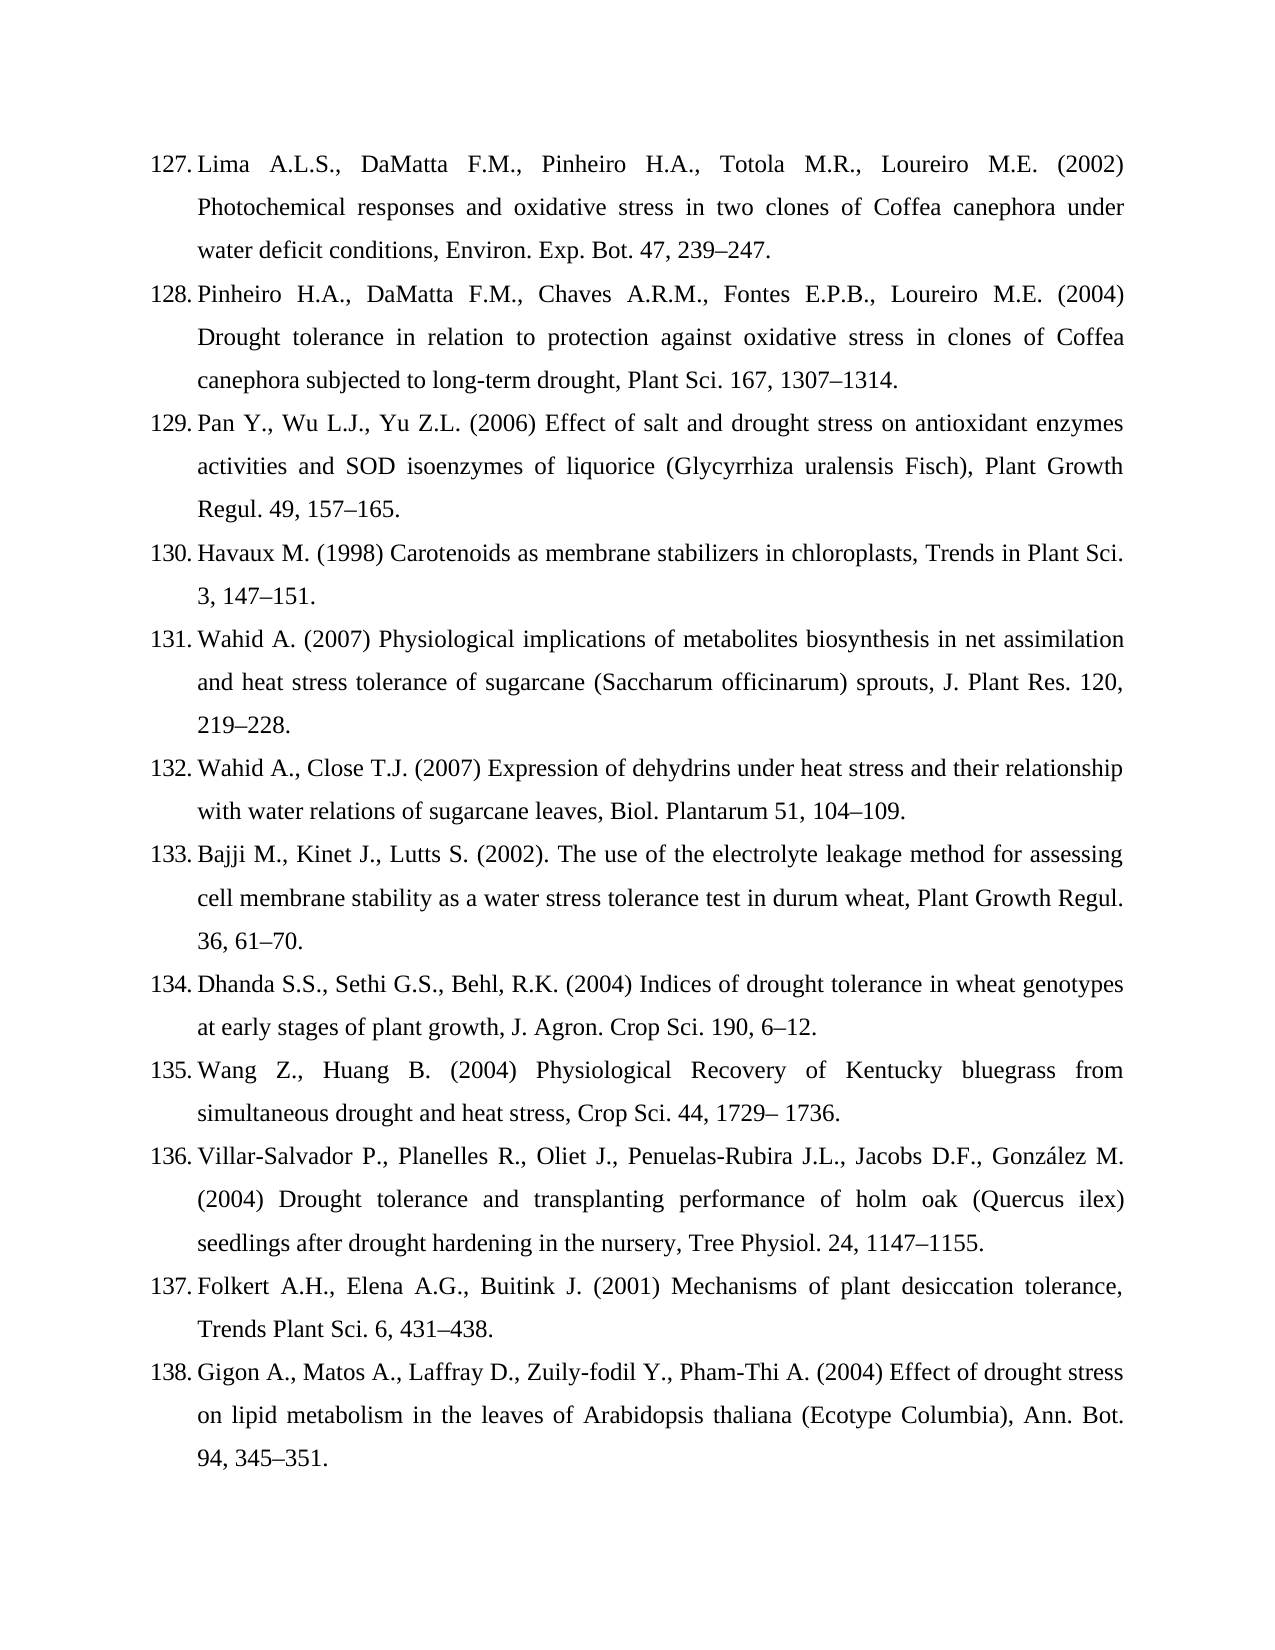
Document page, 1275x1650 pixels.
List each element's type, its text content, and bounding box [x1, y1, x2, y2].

list Folkert A.H., Elena A.G., Buitink J. (2001) Mechanisms of plant desiccation tolerance, Trends Plant Sci. 6, 431–438. [150, 1271, 1124, 1343]
list Havaux M. (1998) Carotenoids as membrane stabilizers in chloroplasts, Trends in Plant Sci. 3, 147–151. [150, 538, 1125, 609]
list Gigon A., Matos A., Laffray D., Zuily-fodil Y., Pham-Thi A. (2004) Effect of drought stress on lipid metabolism in the leaves of Arabidopsis thaliana (Ecotype Columbia), Ann. Bot. 94, 345–351. [150, 1357, 1125, 1472]
list Pinheiro H.A., DaMatta F.M., Chaves A.R.M., Fontes E.P.B., Loureiro M.E. (2004) Drought tolerance in relation to protection against oxidative stress in clones of Coffea canephora subjected to long-term drought, Plant Sci. 167, 1307–1314. [150, 279, 1125, 394]
list Lima A.L.S., DaMatta F.M., Pinheiro H.A., Totola M.R., Loureiro M.E. (2002) Photochemical responses and oxidative stress in two clones of Coffea canephora under water deficit conditions, Environ. Exp. Bot. 47, 239–247. [150, 149, 1125, 264]
list Wahid A., Close T.J. (2007) Expression of dehydrins under heat stress and their relationship with water relations of sugarcane leaves, Biol. Plantarum 51, 104–109. [150, 753, 1125, 825]
list Wang Z., Huang B. (2004) Physiological Recovery of Kentucky bluegrass from simultaneous drought and heat stress, Crop Sci. 44, 1729– 1736. [150, 1055, 1125, 1127]
list Bajji M., Kinet J., Lutts S. (2002). The use of the electrolyte leakage method for assessing cell membrane stability as a water stress tolerance test in durum wheat, Plant Growth Regul. 36, 61–70. [150, 839, 1125, 954]
list Dhanda S.S., Sethi G.S., Behl, R.K. (2004) Indices of drought tolerance in wheat genotypes at early stages of plant growth, J. Agron. Crop Sci. 190, 6–12. [150, 969, 1124, 1041]
list Wahid A. (2007) Physiological implications of metabolites biosynthesis in net assimilation and heat stress tolerance of sugarcane (Saccharum officinarum) sprouts, J. Plant Res. 120, 219–228. [150, 624, 1125, 739]
list Villar-Salvador P., Planelles R., Oliet J., Penuelas-Rubira J.L., Jacobs D.F., González M. (2004) Drought tolerance and transplanting performance of holm oak (Quercus ilex) seedlings after drought hardening in the nursery, Tree Physiol. 24, 1147–1155. [150, 1141, 1125, 1256]
list Pan Y., Wu L.J., Yu Z.L. (2006) Effect of salt and drought stress on antioxidant enzymes activities and SOD isoenzymes of liquorice (Glycyrrhiza uralensis Fisch), Plant Growth Regul. 49, 157–165. [150, 408, 1125, 523]
